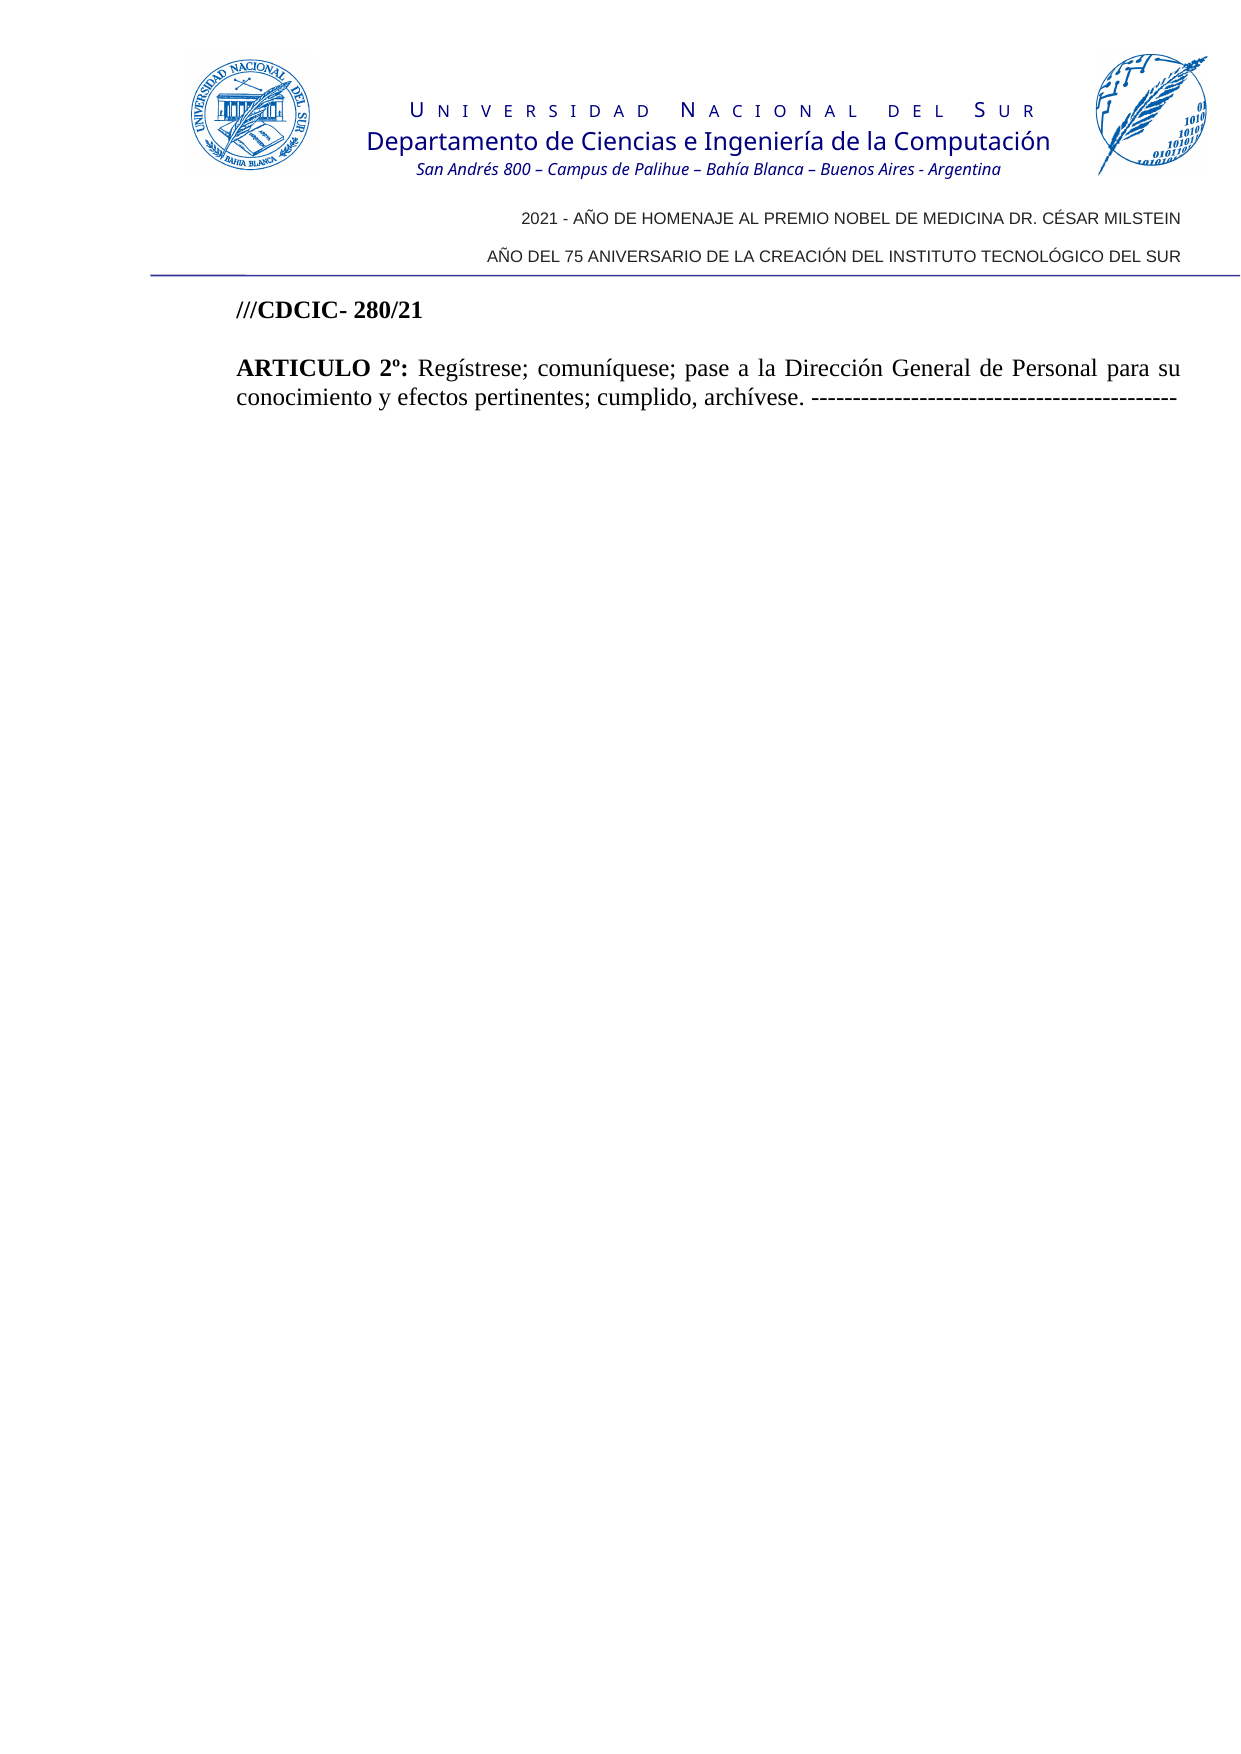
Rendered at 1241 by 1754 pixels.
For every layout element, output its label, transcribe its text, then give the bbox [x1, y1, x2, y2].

picture [187, 53, 315, 174]
text ///CDCIC- 280/21 [236, 295, 1181, 324]
picture [1095, 53, 1209, 176]
text ARTICULO 2º: Regístrese; comuníquese; pase a la Dirección General de Personal para su conocimiento y efectos pertinentes; cumplido, archívese. -------------------------------------------- [236, 353, 1181, 410]
